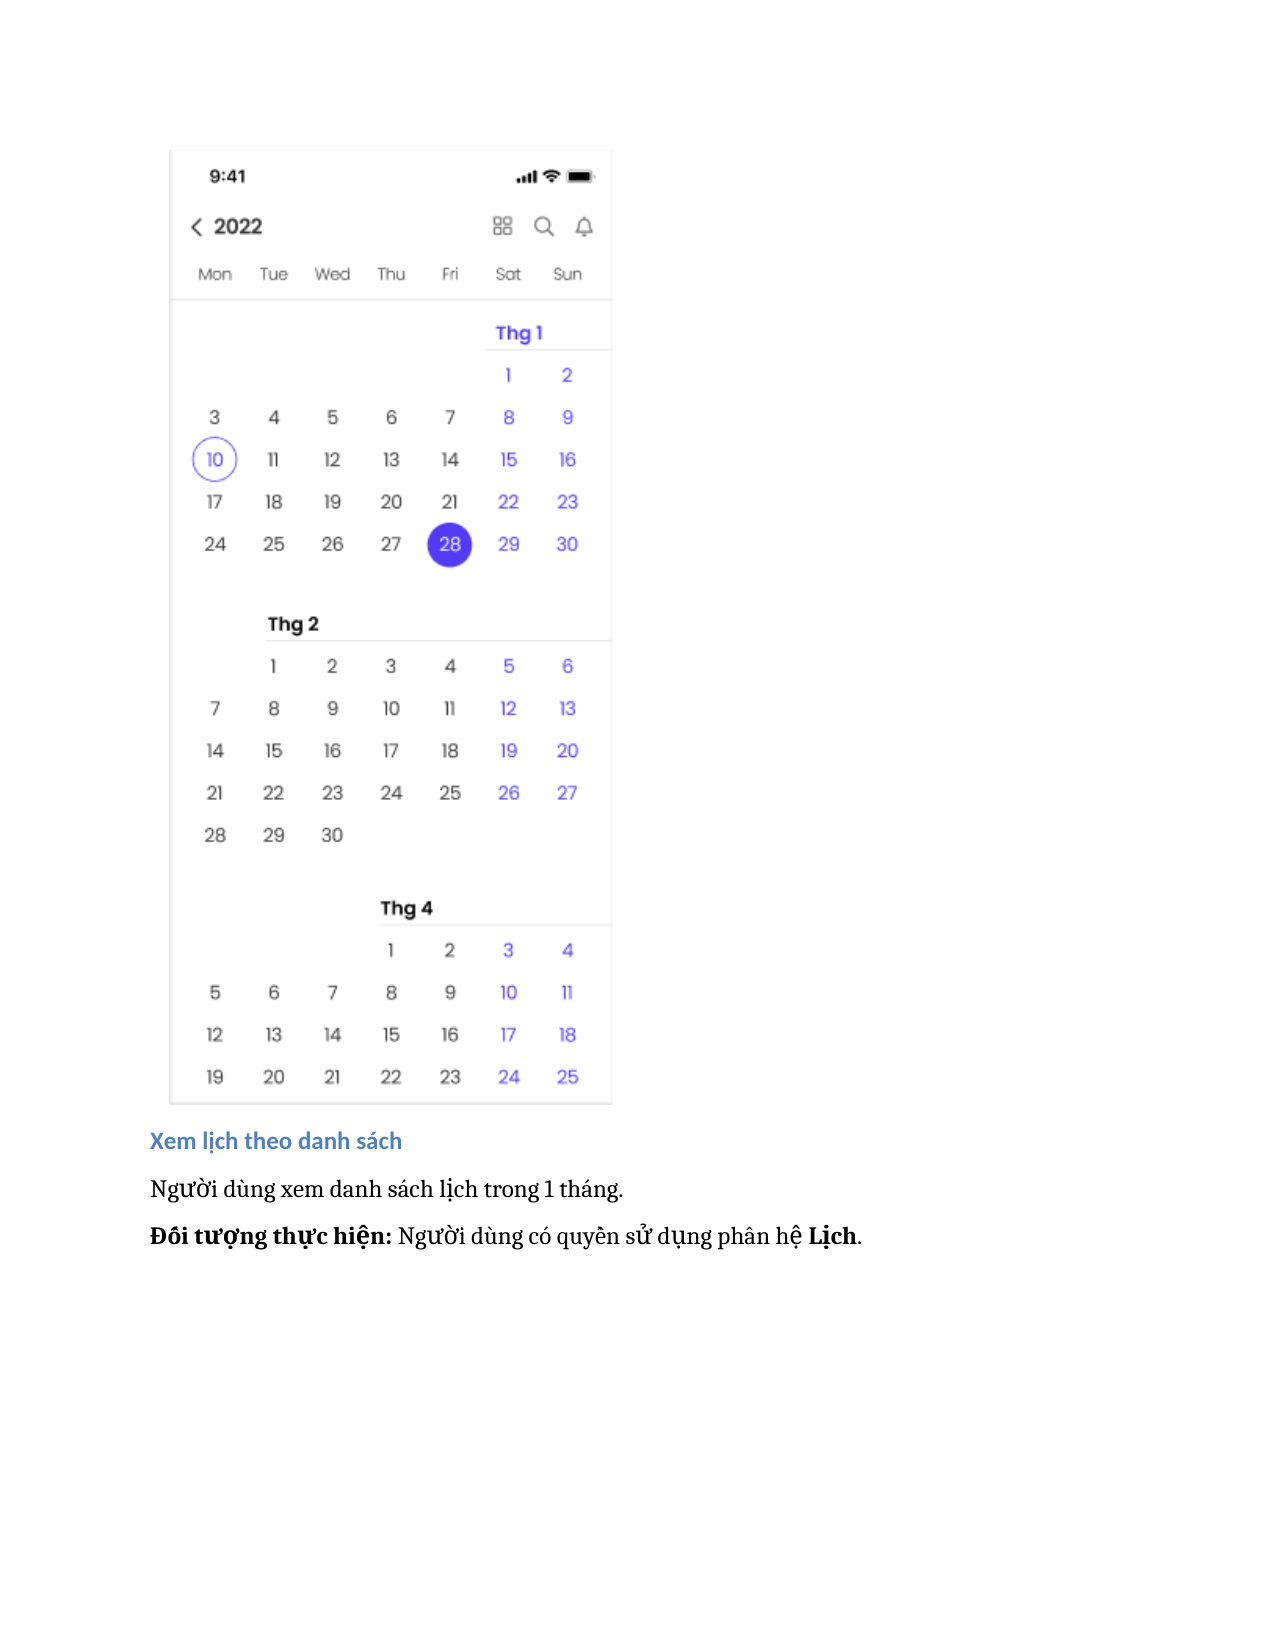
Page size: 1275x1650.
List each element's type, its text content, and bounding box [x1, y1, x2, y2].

text Đối tượng thực hiện: Người dùng có quyền sử dụng phân hệ Lịch. [150, 1222, 1125, 1251]
subtitle Xem lịch theo danh sách [150, 1126, 1125, 1156]
picture [168, 150, 613, 1105]
text Người dùng xem danh sách lịch trong 1 tháng. [150, 1175, 1125, 1203]
